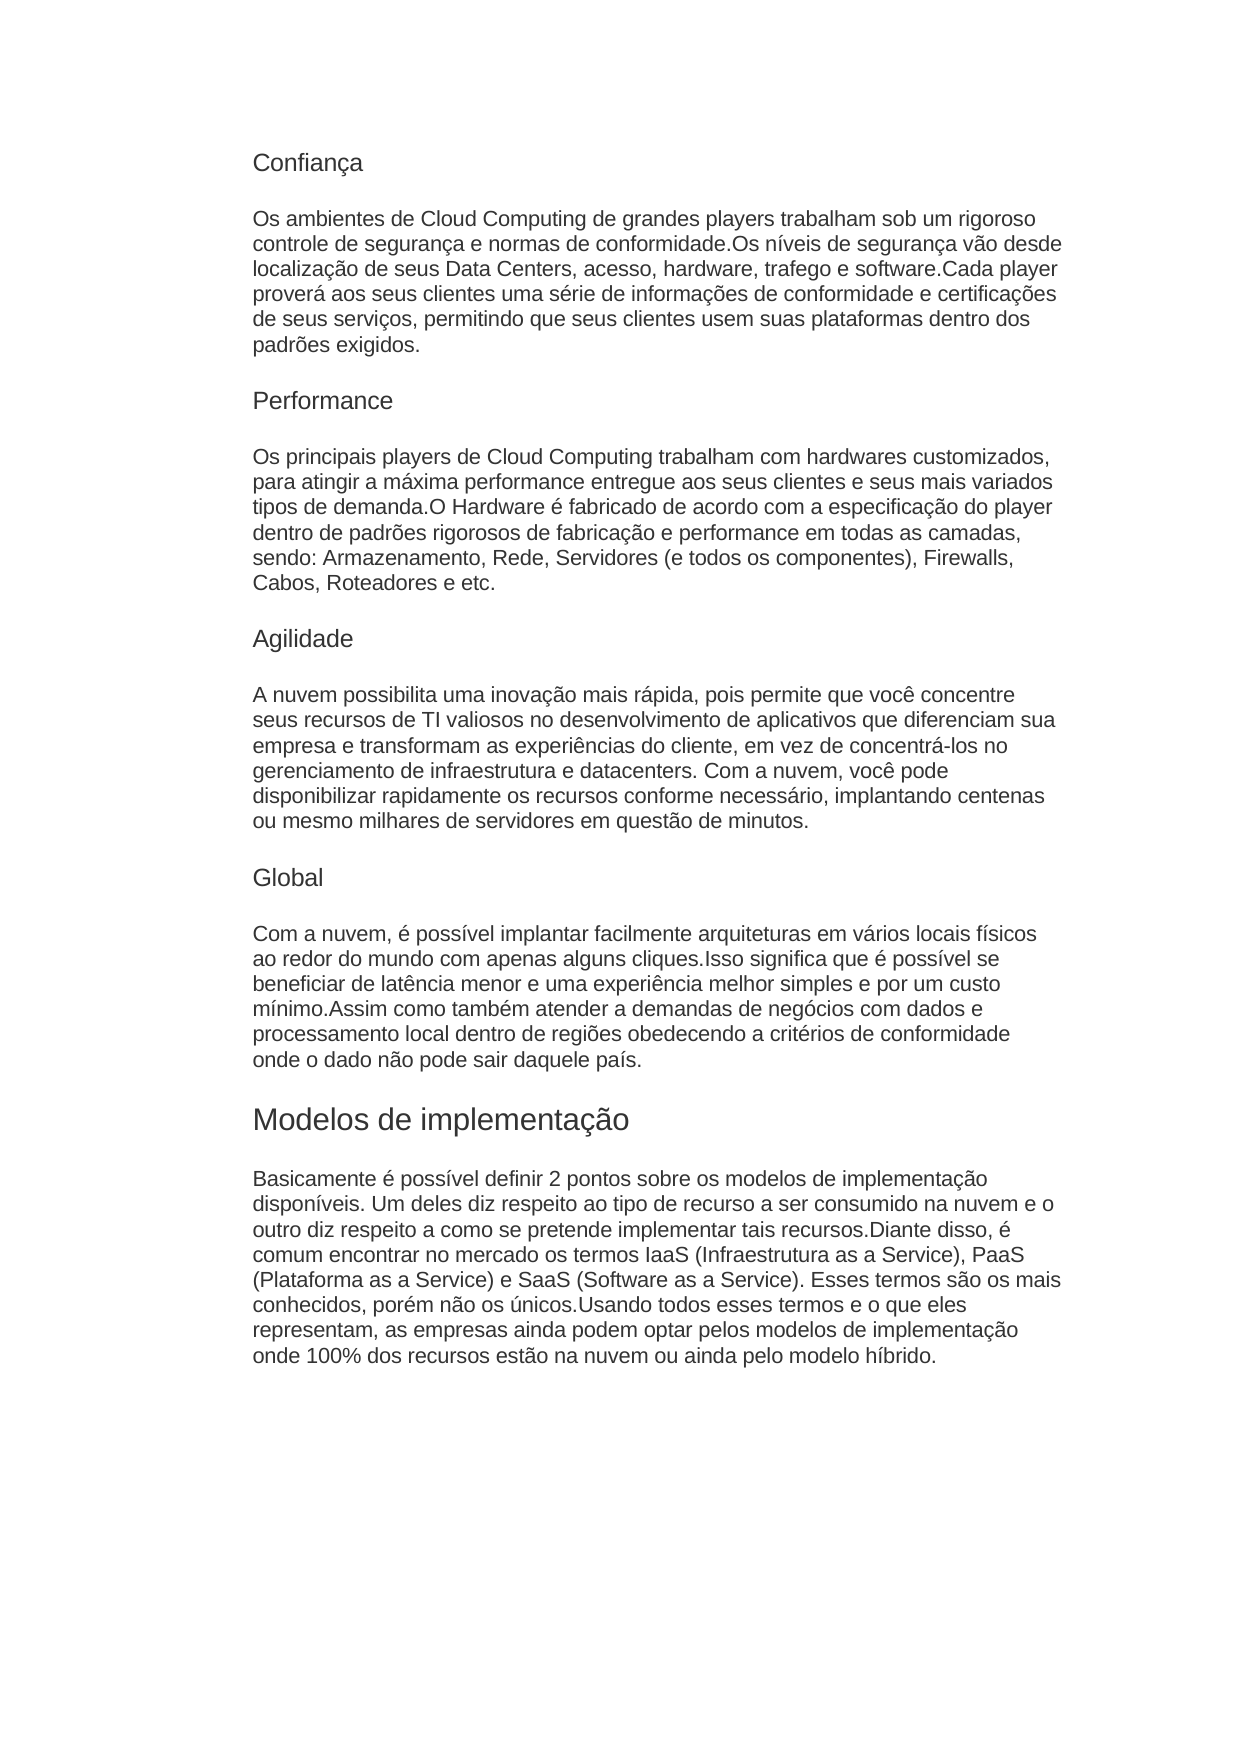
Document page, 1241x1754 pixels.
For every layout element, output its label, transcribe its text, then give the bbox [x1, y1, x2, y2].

text Agilidade [252, 805, 1063, 833]
text Global [252, 1043, 1063, 1072]
text Os principais players de Cloud Computing trabalham com hardwares customizados, para atingir a máxima performance entregue aos seus clientes e seus mais variados tipos de demanda.​O Hardware é fabricado de acordo com a especificação do player dentro de padrões rigorosos de fabricação e performance em todas as camadas, sendo: Armazenamento, Rede, Servidores (e todos os componentes), Firewalls, Cabos, Roteadores e etc.​ [252, 624, 1063, 776]
text Com a nuvem, é possível implantar facilmente arquiteturas em vários locais físicos ao redor do mundo com apenas alguns cliques.​Isso significa que é possível se beneficiar de latência menor e uma experiência melhor simples e por um custo mínimo.​Assim como também atender a demandas de negócios com dados e processamento local dentro de regiões obedecendo a critérios de conformidade onde o dado não pode sair daquele país.​ [252, 1101, 1063, 1252]
text Confiança [252, 328, 1063, 357]
text Antes da computação em nuvem, era preciso provisionar infraestrutura em excesso para garantir que você teria capacidade suficiente para processar suas operações comerciais durante o pico.​Agora, é possível provisionar a quantidade de recursos que você realmente precisa, sabendo que pode aumentar ou diminuir instantaneamente, conforme a necessidade da sua empresa. Isso reduz custos e melhora sua capacidade de atender às demandas dos usuários.​ [252, 148, 1063, 299]
text Os ambientes de Cloud Computing de grandes players trabalham sob um rigoroso controle de segurança e normas de conformidade.​Os níveis de segurança vão desde localização de seus Data Centers, acesso, hardware, trafego e software.​Cada player proverá aos seus clientes uma série de informações de conformidade e certificações de seus serviços, permitindo que seus clientes usem suas plataformas dentro dos padrões exigidos.​ [252, 386, 1063, 537]
text Modelos de implementação [252, 1281, 1063, 1317]
text A nuvem possibilita uma inovação mais rápida, pois permite que você concentre seus recursos de TI valiosos no desenvolvimento de aplicativos que diferenciam sua empresa e transformam as experiências do cliente, em vez de concentrá-los no gerenciamento de infraestrutura e datacenters. Com a nuvem, você pode disponibilizar rapidamente os recursos conforme necessário, implantando centenas ou mesmo milhares de servidores em questão de minutos.​ [252, 863, 1063, 1014]
text Basicamente é possível definir 2 pontos sobre os modelos de implementação disponíveis. Um deles diz respeito ao tipo de recurso a ser consumido na nuvem e o outro diz respeito a como se pretende implementar tais recursos.​Diante disso, é comum encontrar no mercado os termos IaaS (Infraestrutura as a Service), PaaS (Plataforma as a Service) e SaaS (Software as a Service). Esses termos são os mais conhecidos, porém não os únicos.​Usando todos esses termos e o que eles representam, as empresas ainda podem optar pelos modelos de implementação onde 100% dos recursos estão na nuvem ou ainda pelo modelo híbrido.​​ [252, 1346, 1063, 1548]
text Performance [252, 566, 1063, 595]
